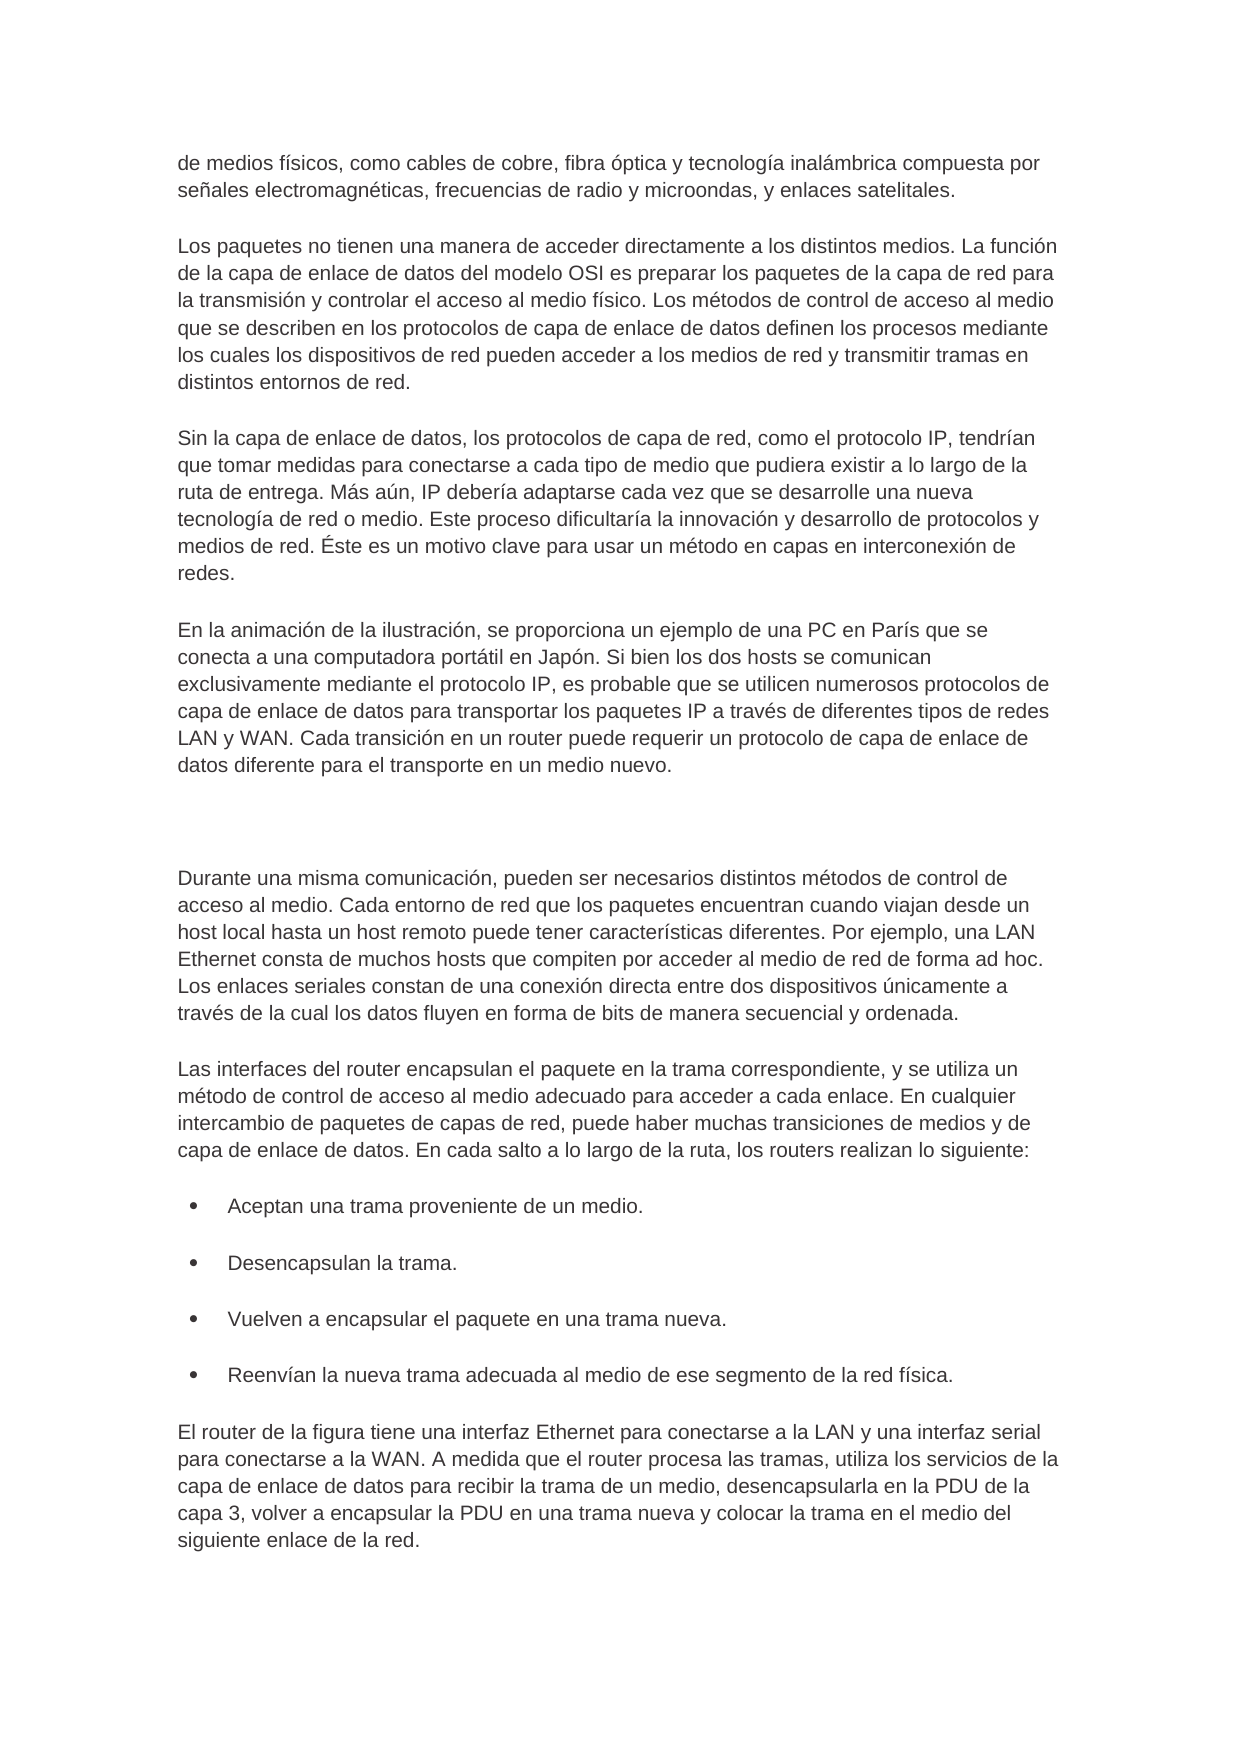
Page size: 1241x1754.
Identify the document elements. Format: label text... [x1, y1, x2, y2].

list Vuelven a encapsular el paquete en una trama nueva. [190, 1304, 1063, 1331]
text Las interfaces del router encapsulan el paquete en la trama correspondiente, y se utiliza un método de control de acceso al medio adecuado para acceder a cada enlace. En cualquier intercambio de paquetes de capas de red, puede haber muchas transiciones de medios y de capa de enlace de datos. En cada salto a lo largo de la ruta, los routers realizan lo siguiente: [177, 1054, 1063, 1162]
text El router de la figura tiene una interfaz Ethernet para conectarse a la LAN y una interfaz serial para conectarse a la WAN. A medida que el router procesa las tramas, utiliza los servicios de la capa de enlace de datos para recibir la trama de un medio, desencapsularla en la PDU de la capa 3, volver a encapsular la PDU en una trama nueva y colocar la trama en el medio del siguiente enlace de la red. [177, 1416, 1063, 1552]
list Aceptan una trama proveniente de un medio. [190, 1191, 1063, 1218]
text Durante una misma comunicación, pueden ser necesarios distintos métodos de control de acceso al medio. Cada entorno de red que los paquetes encuentran cuando viajan desde un host local hasta un host remoto puede tener características diferentes. Por ejemplo, una LAN Ethernet consta de muchos hosts que compiten por acceder al medio de red de forma ad hoc. Los enlaces seriales constan de una conexión directa entre dos dispositivos únicamente a través de la cual los datos fluyen en forma de bits de manera secuencial y ordenada. [177, 862, 1063, 1025]
list Desencapsulan la trama. [190, 1248, 1063, 1275]
text En la animación de la ilustración, se proporciona un ejemplo de una PC en París que se conecta a una computadora portátil en Japón. Si bien los dos hosts se comunican exclusivamente mediante el protocolo IP, es probable que se utilicen numerosos protocolos de capa de enlace de datos para transportar los paquetes IP a través de diferentes tipos de redes LAN y WAN. Cada transición en un router puede requerir un protocolo de capa de enlace de datos diferente para el transporte en un medio nuevo. [177, 614, 1063, 777]
text Los paquetes no tienen una manera de acceder directamente a los distintos medios. La función de la capa de enlace de datos del modelo OSI es preparar los paquetes de la capa de red para la transmisión y controlar el acceso al medio físico. Los métodos de control de acceso al medio que se describen en los protocolos de capa de enlace de datos definen los procesos mediante los cuales los dispositivos de red pueden acceder a los medios de red y transmitir tramas en distintos entornos de red. [177, 231, 1063, 393]
text Sin la capa de enlace de datos, los protocolos de capa de red, como el protocolo IP, tendrían que tomar medidas para conectarse a cada tipo de medio que pudiera existir a lo largo de la ruta de entrega. Más aún, IP debería adaptarse cada vez que se desarrolle una nueva tecnología de red o medio. Este proceso dificultaría la innovación y desarrollo de protocolos y medios de red. Éste es un motivo clave para usar un método en capas en interconexión de redes. [177, 423, 1063, 585]
list Reenvían la nueva trama adecuada al medio de ese segmento de la red física. [190, 1360, 1063, 1387]
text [177, 148, 1063, 202]
